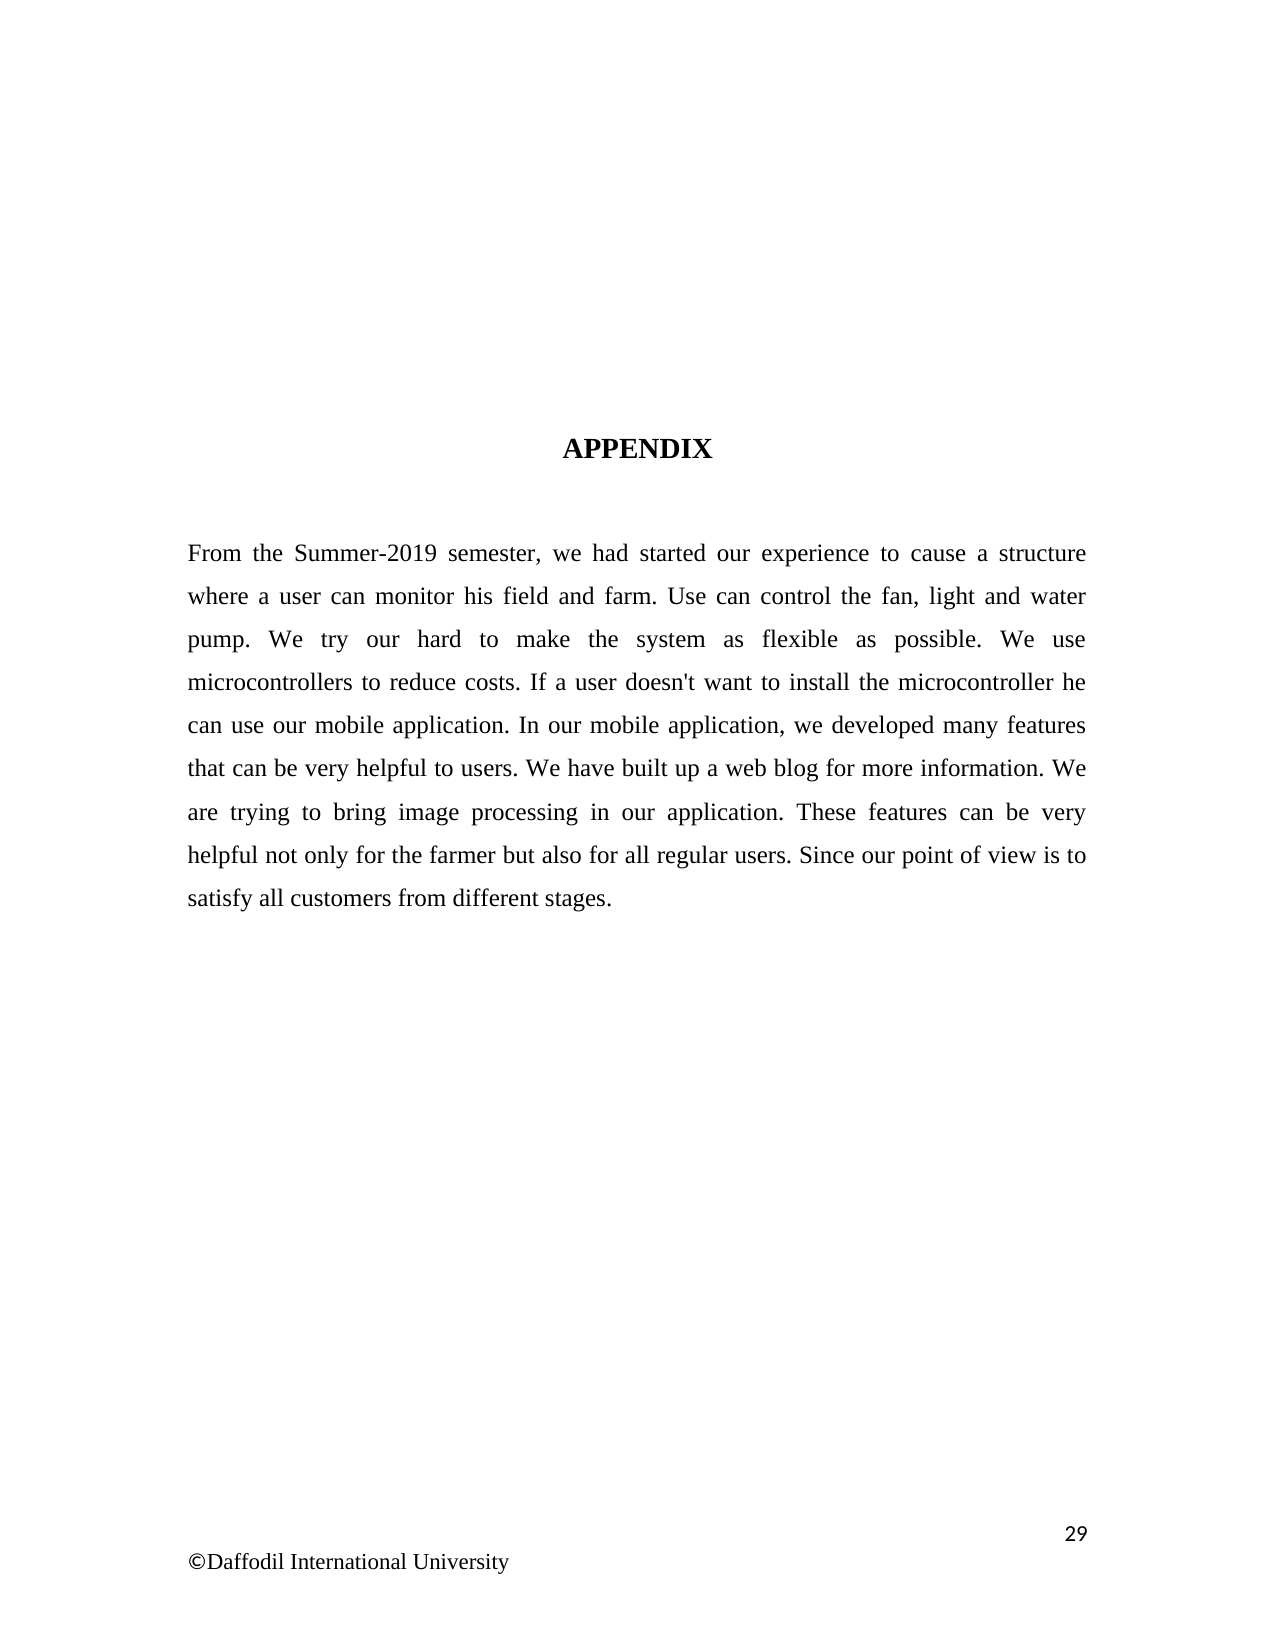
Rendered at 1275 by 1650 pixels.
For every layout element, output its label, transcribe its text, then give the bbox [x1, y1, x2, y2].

subtitle APPENDIX [187, 431, 1087, 464]
text From the Summer-2019 semester, we had started our experience to cause a structure where a user can monitor his field and farm. Use can control the fan, light and water pump. We try our hard to make the system as flexible as possible. We use microcontrollers to reduce costs. If a user doesn't want to install the microcontroller he can use our mobile application. In our mobile application, we developed many features that can be very helpful to users. We have built up a web blog for more information. We are trying to bring image processing in our application. These features can be very helpful not only for the farmer but also for all regular users. Since our point of view is to satisfy all customers from different stages. [187, 538, 1087, 912]
